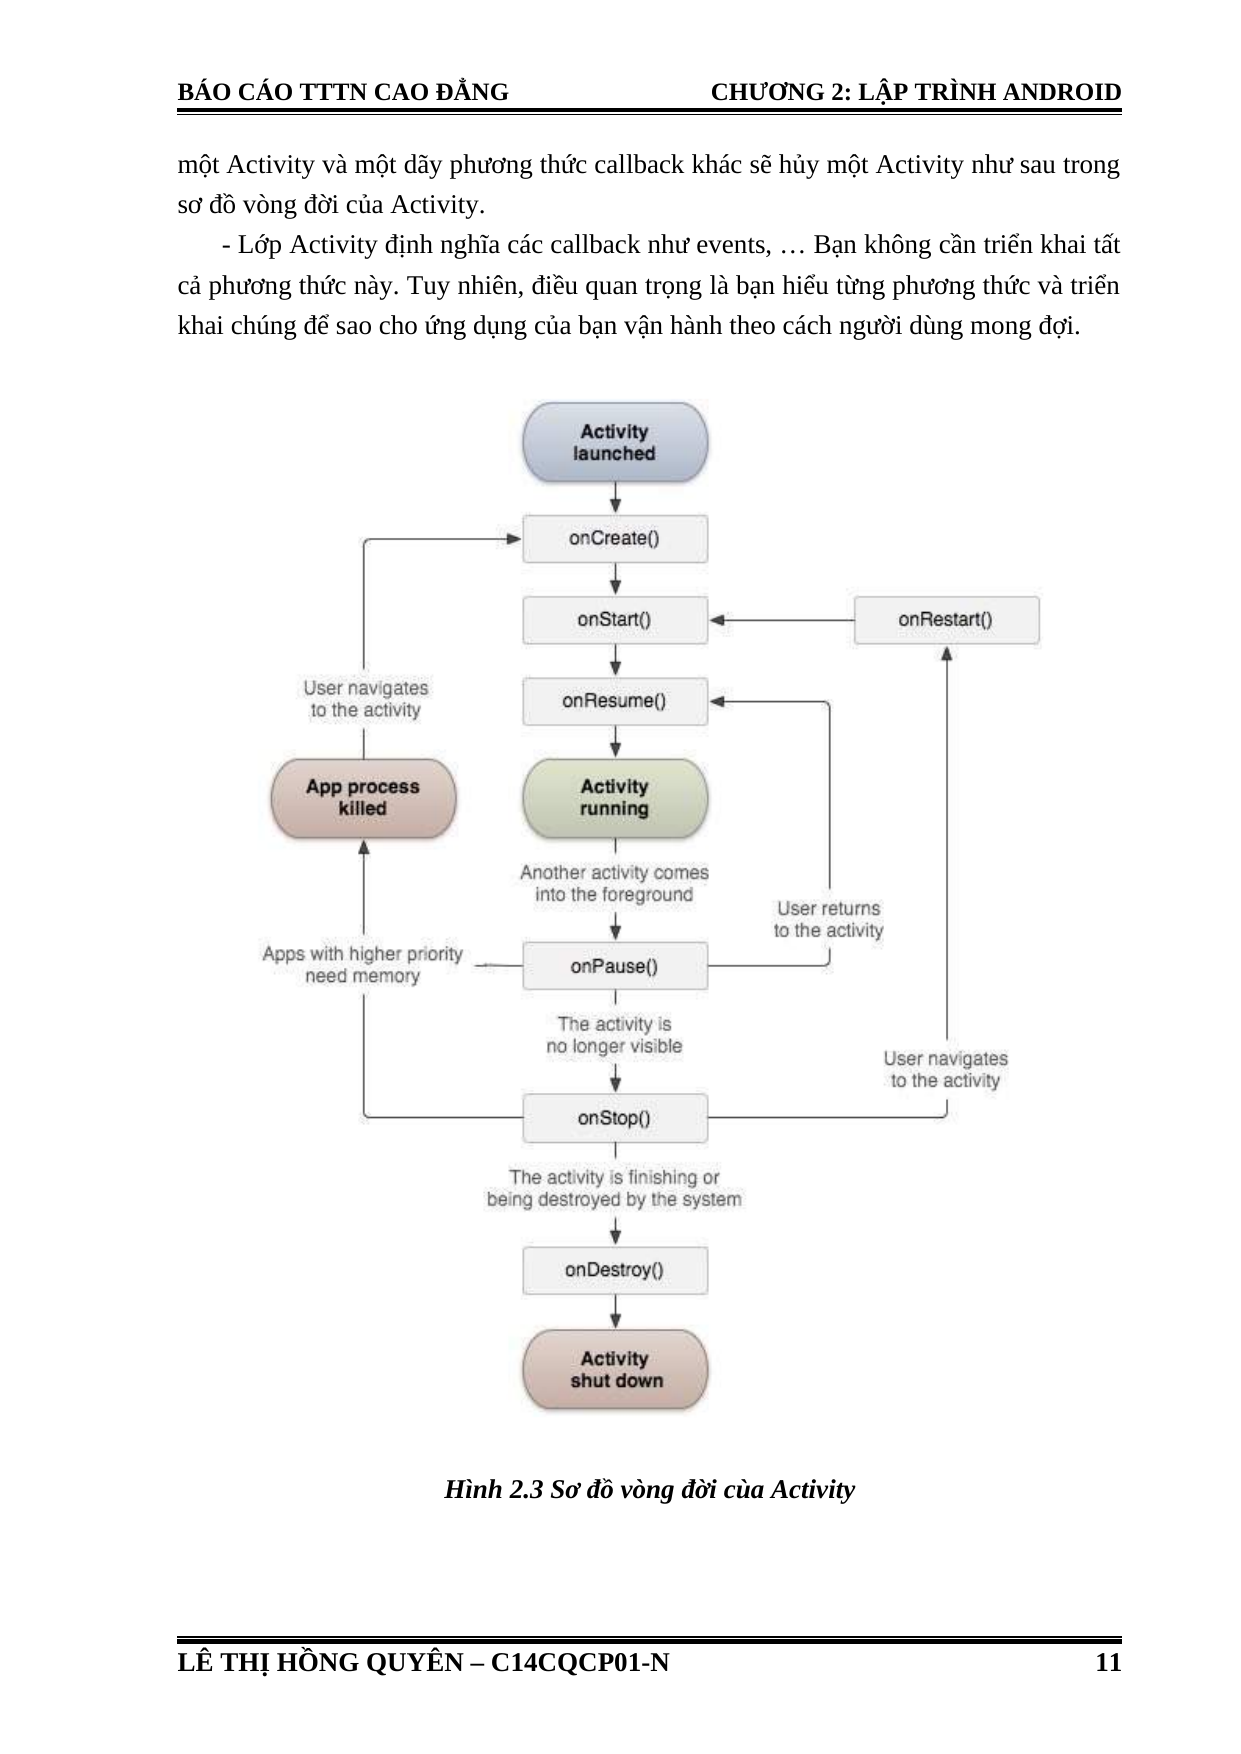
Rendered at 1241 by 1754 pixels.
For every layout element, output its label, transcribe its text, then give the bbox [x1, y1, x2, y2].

picture [221, 390, 1056, 1425]
text Hình 2.3 Sơ đồ vòng đời cùa Activity [177, 1473, 1122, 1505]
list - Lớp Activity định nghĩa các callback như events, … Bạn không cần triển khai tất cả phương thức này. Tuy nhiên, điều quan trọng là bạn hiểu từng phương thức và triển khai chúng để sao cho ứng dụng của bạn vận hành theo cách người dùng mong đợi. [177, 228, 1122, 341]
